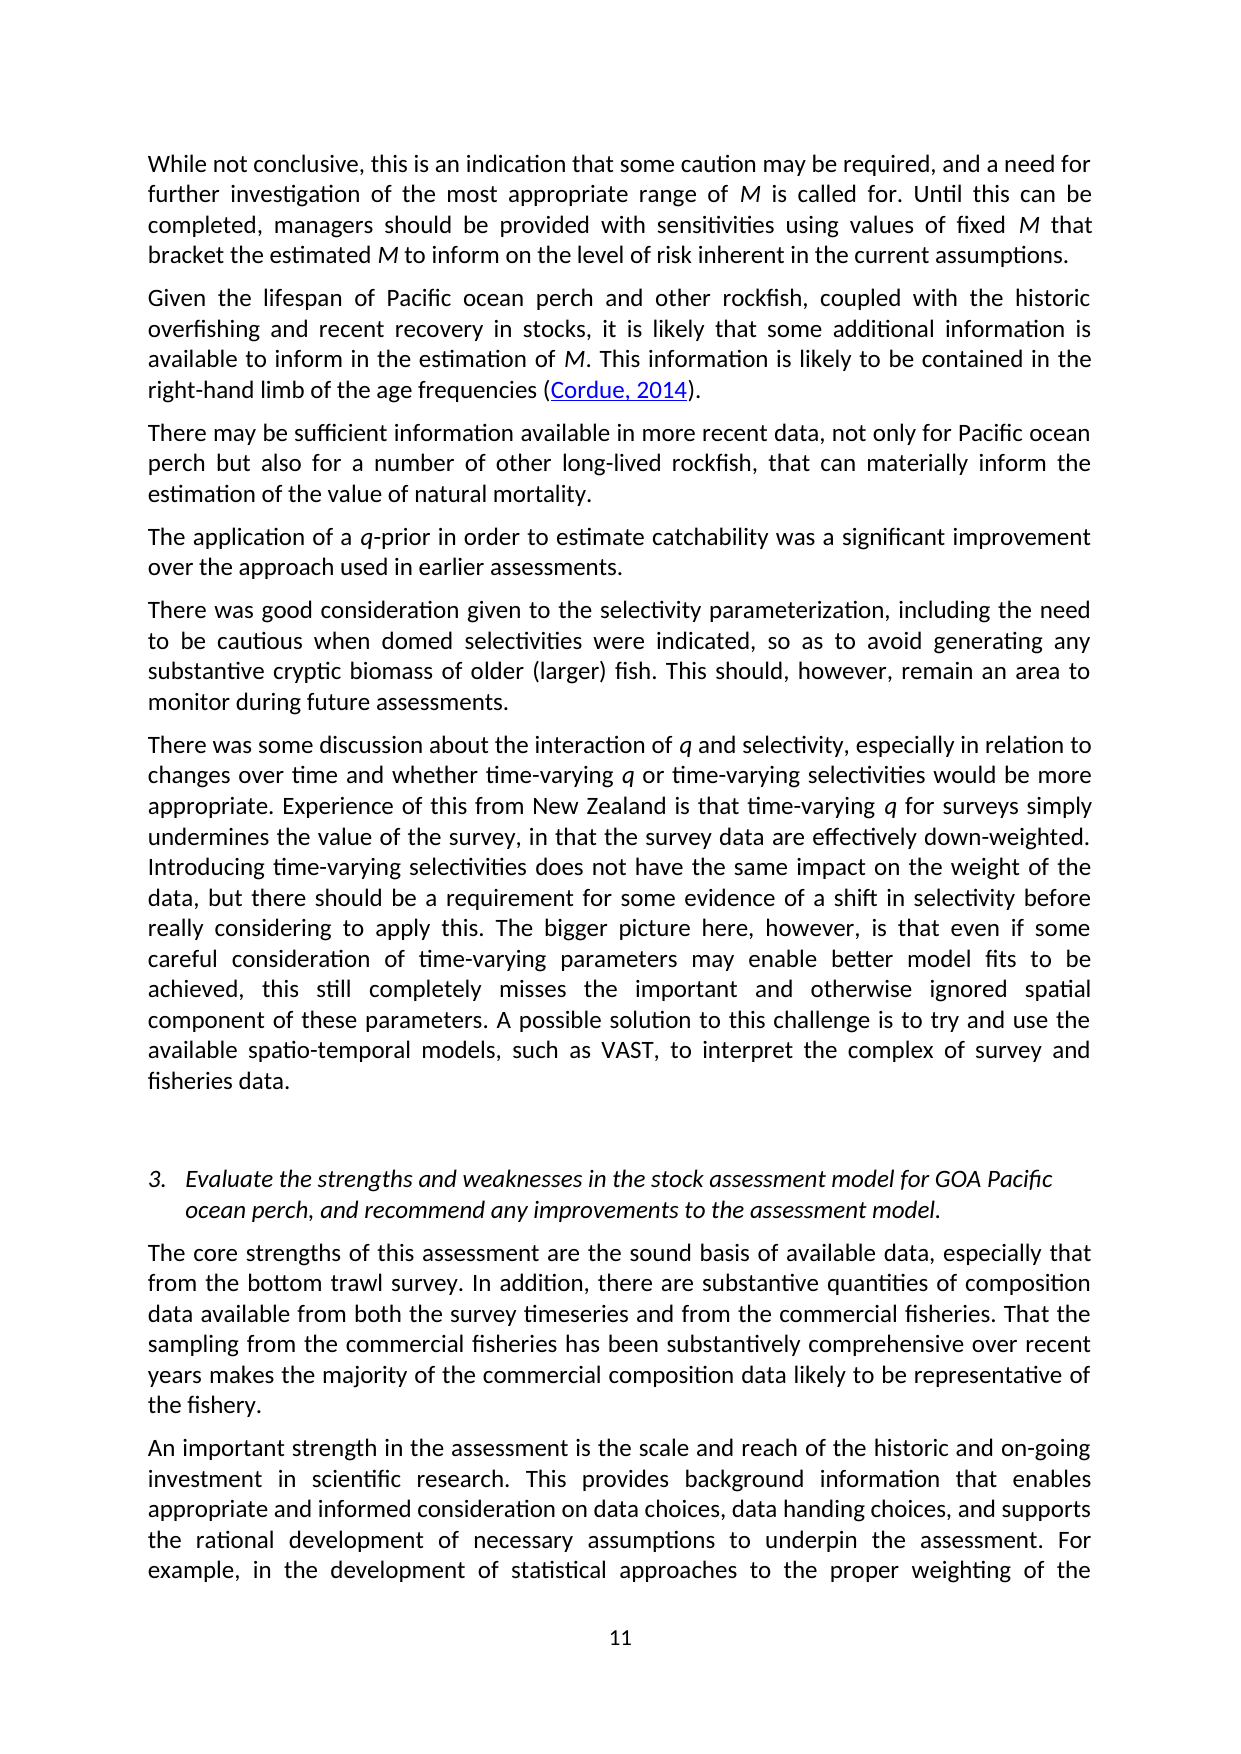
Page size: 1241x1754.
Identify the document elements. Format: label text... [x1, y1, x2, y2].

text The core strengths of this assessment are the sound basis of available data, especially that from the bottom trawl survey. In addition, there are substantive quantities of composition data available from both the survey timeseries and from the commercial fisheries. That the sampling from the commercial fisheries has been substantively comprehensive over recent years makes the majority of the commercial composition data likely to be representative of the fishery. [148, 1237, 1092, 1420]
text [148, 1432, 1092, 1585]
text There was some discussion about the interaction of q and selectivity, especially in relation to changes over time and whether time-varying q or time-varying selectivities would be more appropriate. Experience of this from New Zealand is that time-varying q for surveys simply undermines the value of the survey, in that the survey data are effectively down-weighted. Introducing time-varying selectivities does not have the same impact on the weight of the data, but there should be a requirement for some evidence of a shift in selectivity before really considering to apply this. The bigger picture here, however, is that even if some careful consideration of time-varying parameters may enable better model fits to be achieved, this still completely misses the important and otherwise ignored spatial component of these parameters. A possible solution to this challenge is to try and use the available spatio-temporal models, such as VAST, to interpret the complex of survey and fisheries data. [148, 729, 1092, 1095]
text The application of a q-prior in order to estimate catchability was a significant improvement over the approach used in earlier assessments. [148, 521, 1092, 582]
text Given the lifespan of Pacific ocean perch and other rockfish, coupled with the historic overfishing and recent recovery in stocks, it is likely that some additional information is available to inform in the estimation of M. This information is likely to be contained in the right-hand limb of the age frequencies (Cordue, 2014). [148, 282, 1092, 404]
text While not conclusive, this is an indication that some caution may be required, and a need for further investigation of the most appropriate range of M is called for. Until this can be completed, managers should be provided with sensitivities using values of fixed M that bracket the estimated M to inform on the level of risk inherent in the current assumptions. [148, 148, 1092, 270]
text There was good consideration given to the selectivity parameterization, including the need to be cautious when domed selectivities were indicated, so as to avoid generating any substantive cryptic biomass of older (larger) fish. This should, however, remain an area to monitor during future assessments. [148, 594, 1092, 717]
text There may be sufficient information available in more recent data, not only for Pacific ocean perch but also for a number of other long-lived rockfish, that can materially inform the estimation of the value of natural mortality. [148, 417, 1092, 508]
subtitle Evaluate the strengths and weaknesses in the stock assessment model for GOA Pacific ocean perch, and recommend any improvements to the assessment model. [148, 1163, 1092, 1224]
